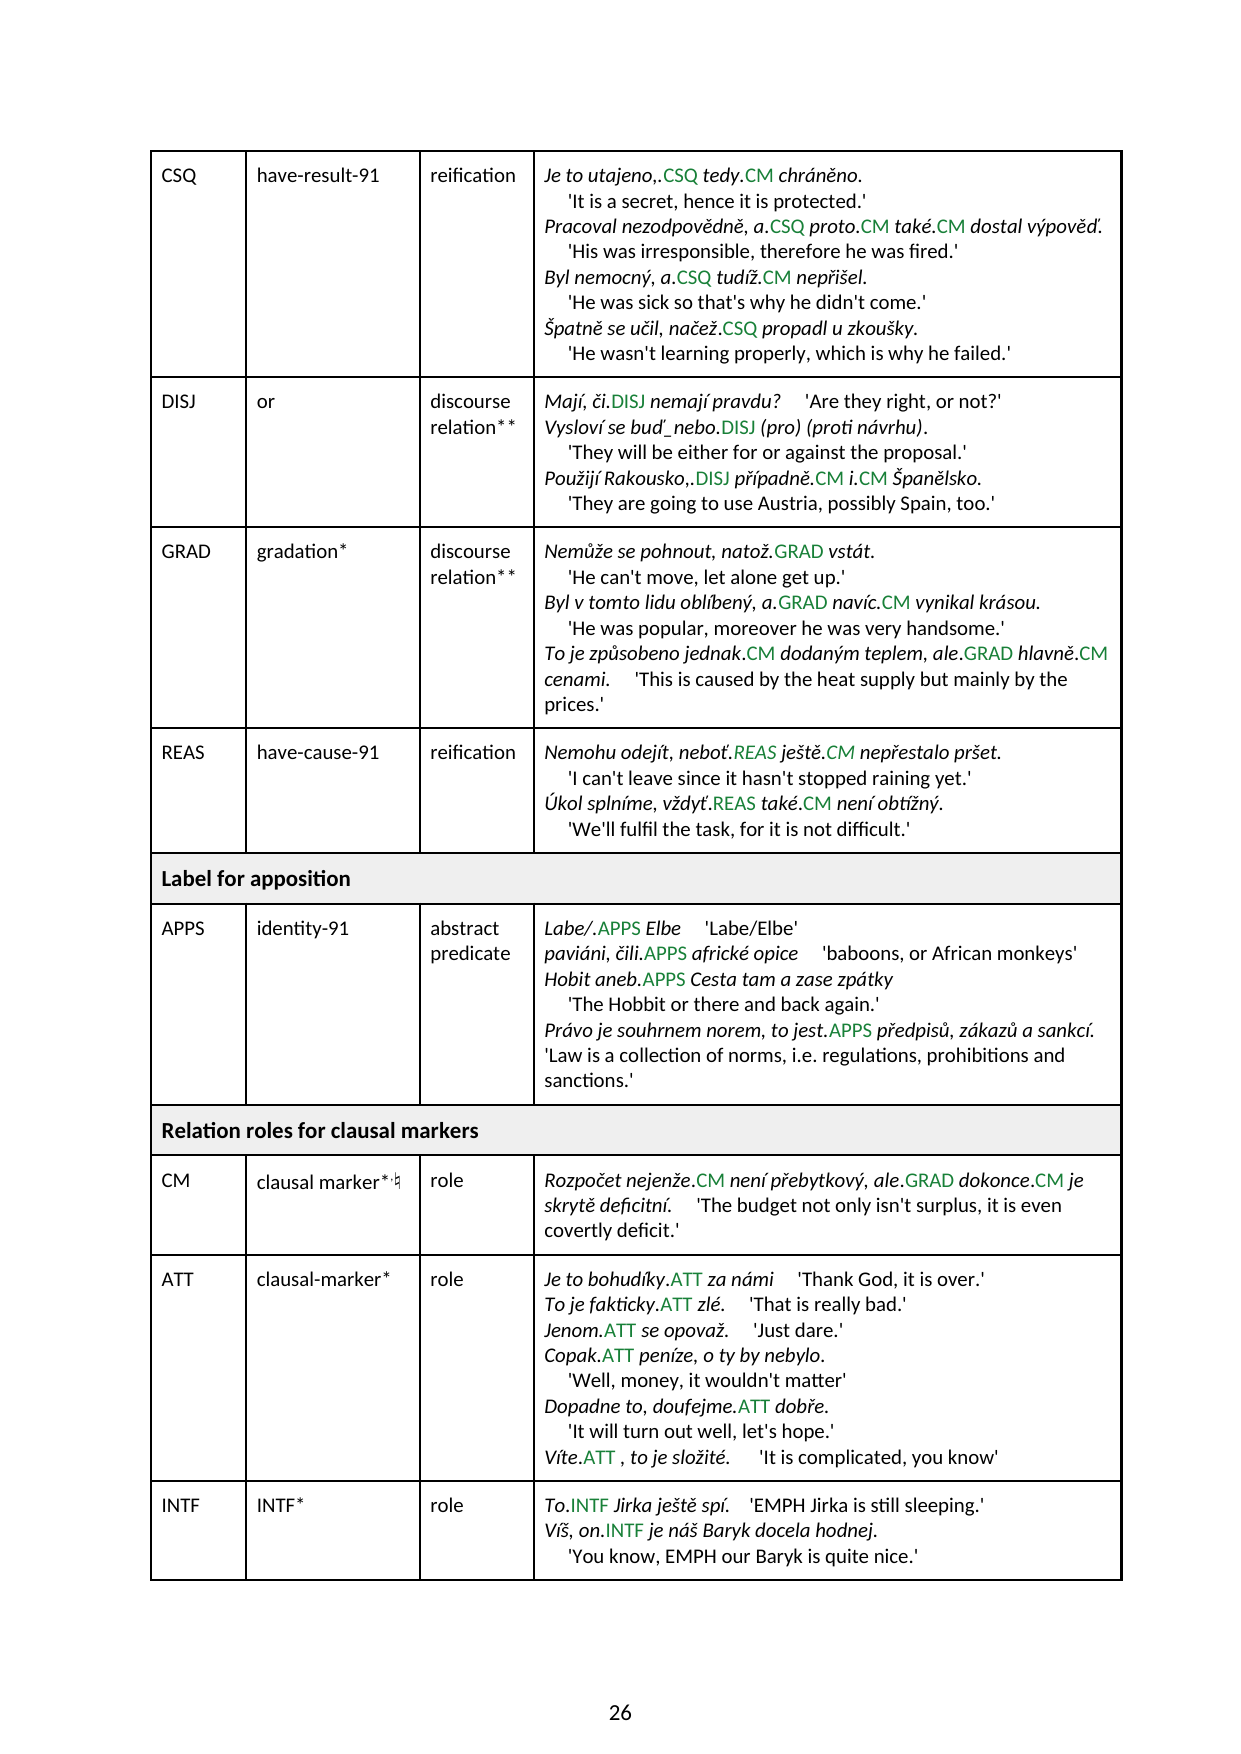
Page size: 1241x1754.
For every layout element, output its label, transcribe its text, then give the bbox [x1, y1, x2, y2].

table_cell To.INTF Jirka ještě spí. 'EMPH Jirka is still sleeping.' Víš, on.INTF je náš Baryk docela hodnej. 'You know, EMPH our Baryk is quite nice.' [535, 1482, 1120, 1579]
table_cell Je to utajeno,.CSQ tedy.CM chráněno. 'It is a secret, hence it is protected.' Pracoval nezodpovědně, a.CSQ proto.CM také.CM dostal výpověď. 'His was irresponsible, therefore he was fired.' Byl nemocný, a.CSQ tudíž.CM nepřišel. 'He was sick so that's why he didn't come.' Špatně se učil, načež.CSQ propadl u zkoušky. 'He wasn't learning properly, which is why he failed.' [535, 152, 1120, 376]
table_cell INTF [152, 1482, 245, 1579]
table_cell reification [421, 729, 533, 852]
table_cell identity-91 [247, 905, 419, 1103]
table_cell Rozpočet nejenže.CM není přebytkový, ale.GRAD dokonce.CM je skrytě deficitní. 'The budget not only isn't surplus, it is even covertly deficit.' [535, 1156, 1120, 1253]
table_cell INTF* [247, 1482, 419, 1579]
table_cell DISJ [152, 378, 245, 526]
table_cell clausal marker*,♮ [247, 1156, 419, 1253]
table_cell clausal-marker* [247, 1256, 419, 1480]
table_cell CM [152, 1156, 245, 1253]
table_cell REAS [152, 729, 245, 852]
table_cell abstract predicate [421, 905, 533, 1103]
table_cell discourse relation** [421, 528, 533, 727]
table_cell reification [421, 152, 533, 376]
table_cell Nemohu odejít, neboť.REAS ještě.CM nepřestalo pršet. 'I can't leave since it hasn't stopped raining yet.' Úkol splníme, vždyť.REAS také.CM není obtížný. 'We'll fulfil the task, for it is not difficult.' [535, 729, 1120, 852]
table_cell discourse relation** [421, 378, 533, 526]
table_cell ATT [152, 1256, 245, 1480]
table_cell Je to bohudíky.ATT za námi 'Thank God, it is over.' To je fakticky.ATT zlé. 'That is really bad.' Jenom.ATT se opovaž. 'Just dare.' Copak.ATT peníze, o ty by nebylo. 'Well, money, it wouldn't matter' Dopadne to, doufejme.ATT dobře. 'It will turn out well, let's hope.' Víte.ATT , to je složité. 'It is complicated, you know' [535, 1256, 1120, 1480]
table_cell CSQ [152, 152, 245, 376]
table_cell Nemůže se pohnout, natož.GRAD vstát. 'He can't move, let alone get up.' Byl v tomto lidu oblíbený, a.GRAD navíc.CM vynikal krásou. 'He was popular, moreover he was very handsome.' To je způsobeno jednak.CM dodaným teplem, ale.GRAD hlavně.CM cenami. 'This is caused by the heat supply but mainly by the prices.' [535, 528, 1120, 727]
table_cell Label for apposition [152, 854, 1120, 903]
table_cell have-result-91 [247, 152, 419, 376]
table_cell have-cause-91 [247, 729, 419, 852]
table_cell GRAD [152, 528, 245, 727]
table_cell or [247, 378, 419, 526]
table_cell role [421, 1156, 533, 1253]
table_cell Mají, či.DISJ nemají pravdu? 'Are they right, or not?' Vysloví se buď_nebo.DISJ (pro) (proti návrhu). 'They will be either for or against the proposal.' Použijí Rakousko,.DISJ případně.CM i.CM Španělsko. 'They are going to use Austria, possibly Spain, too.' [535, 378, 1120, 526]
table_cell gradation* [247, 528, 419, 727]
table_cell Relation roles for clausal markers [152, 1106, 1120, 1154]
table_cell role [421, 1256, 533, 1480]
table_cell role [421, 1482, 533, 1579]
table_cell APPS [152, 905, 245, 1103]
table_cell Labe/.APPS Elbe 'Labe/Elbe' paviáni, čili.APPS africké opice 'baboons, or African monkeys' Hobit aneb.APPS Cesta tam a zase zpátky 'The Hobbit or there and back again.' Právo je souhrnem norem, to jest.APPS předpisů, zákazů a sankcí. 'Law is a collection of norms, i.e. regulations, prohibitions and sanctions.' [535, 905, 1120, 1103]
